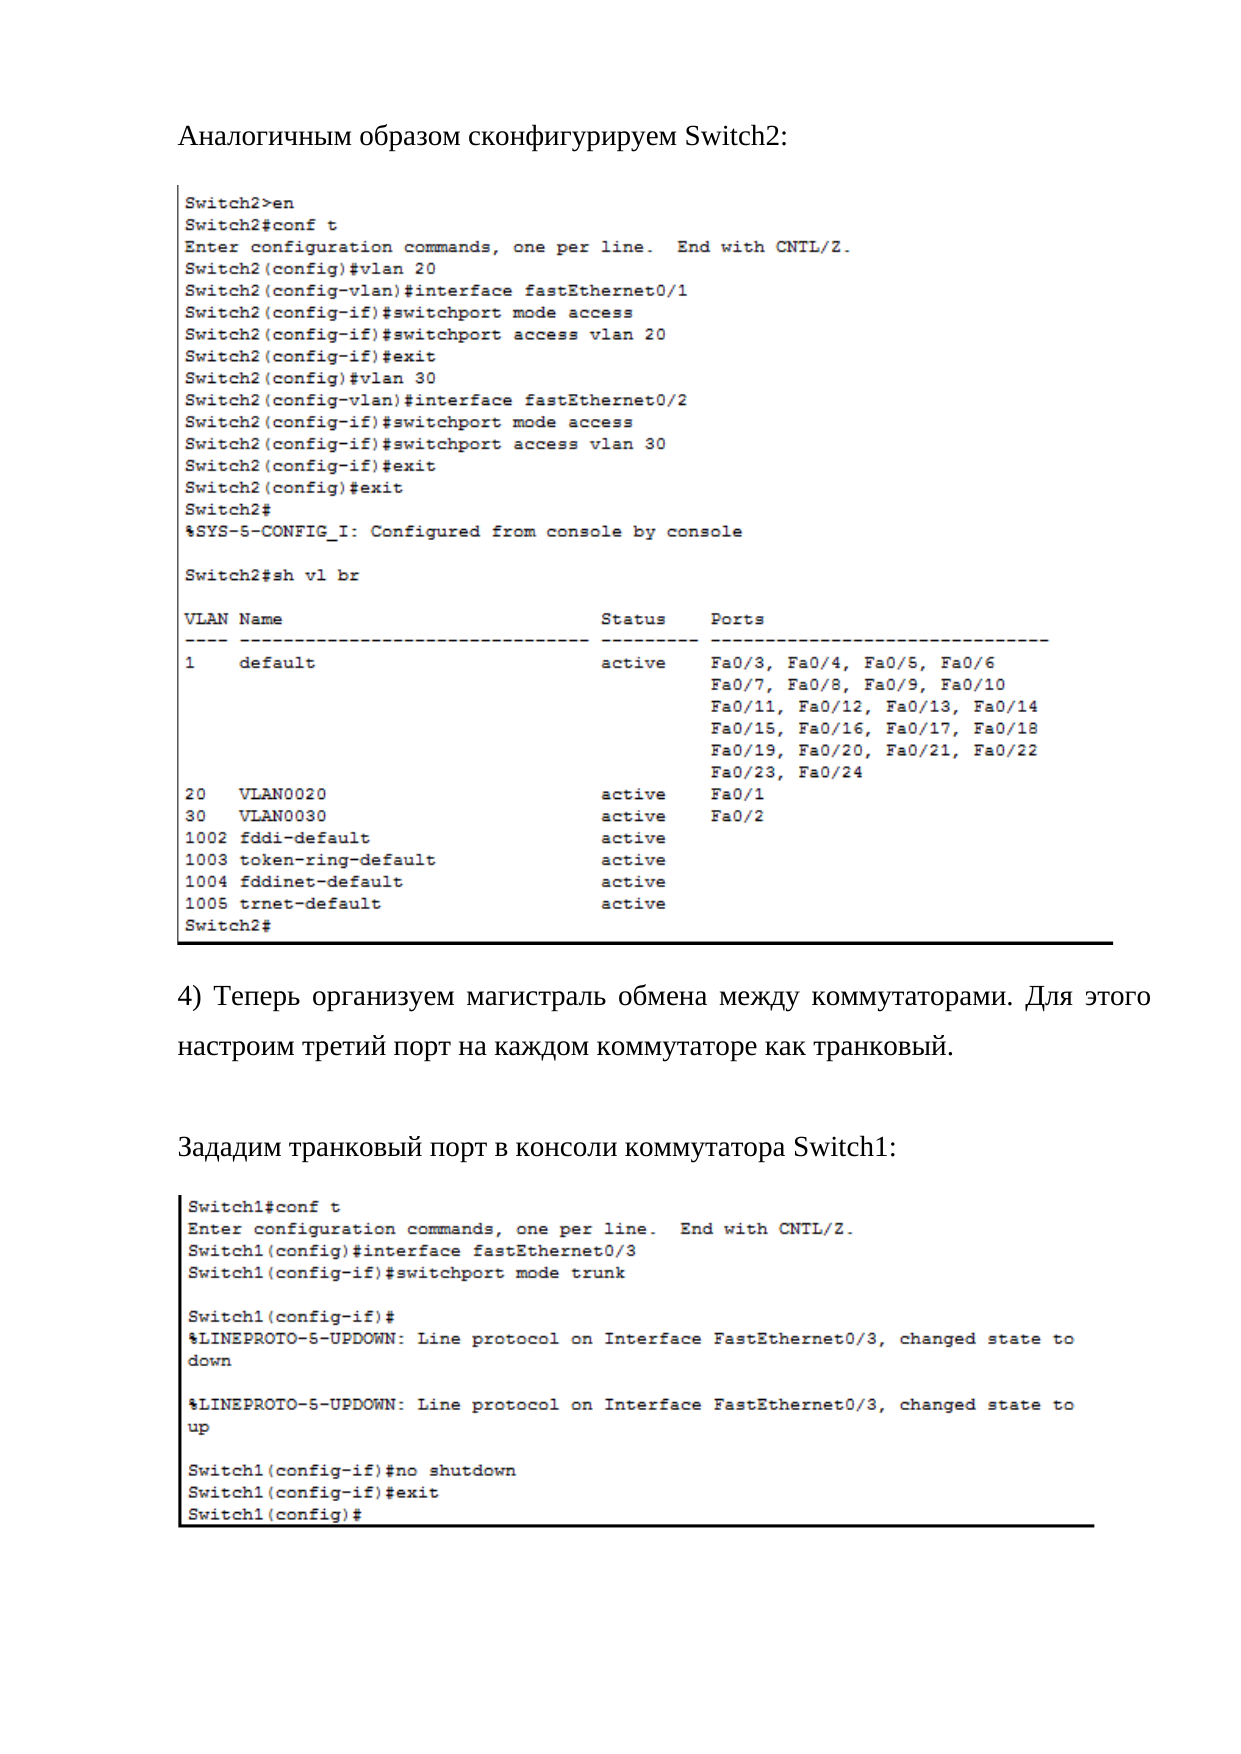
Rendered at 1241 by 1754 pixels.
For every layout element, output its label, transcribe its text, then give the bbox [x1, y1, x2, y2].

text Зададим транковый порт в консоли коммутатора Switch1: [177, 1129, 1152, 1162]
text Аналогичным образом сконфигурируем Switch2: [177, 118, 1152, 152]
text 4) Теперь организуем магистраль обмена между коммутаторами. Для этого настроим третий порт на каждом коммутаторе как транковый. [177, 978, 1152, 1062]
picture [177, 1195, 1095, 1534]
picture [177, 185, 1114, 945]
